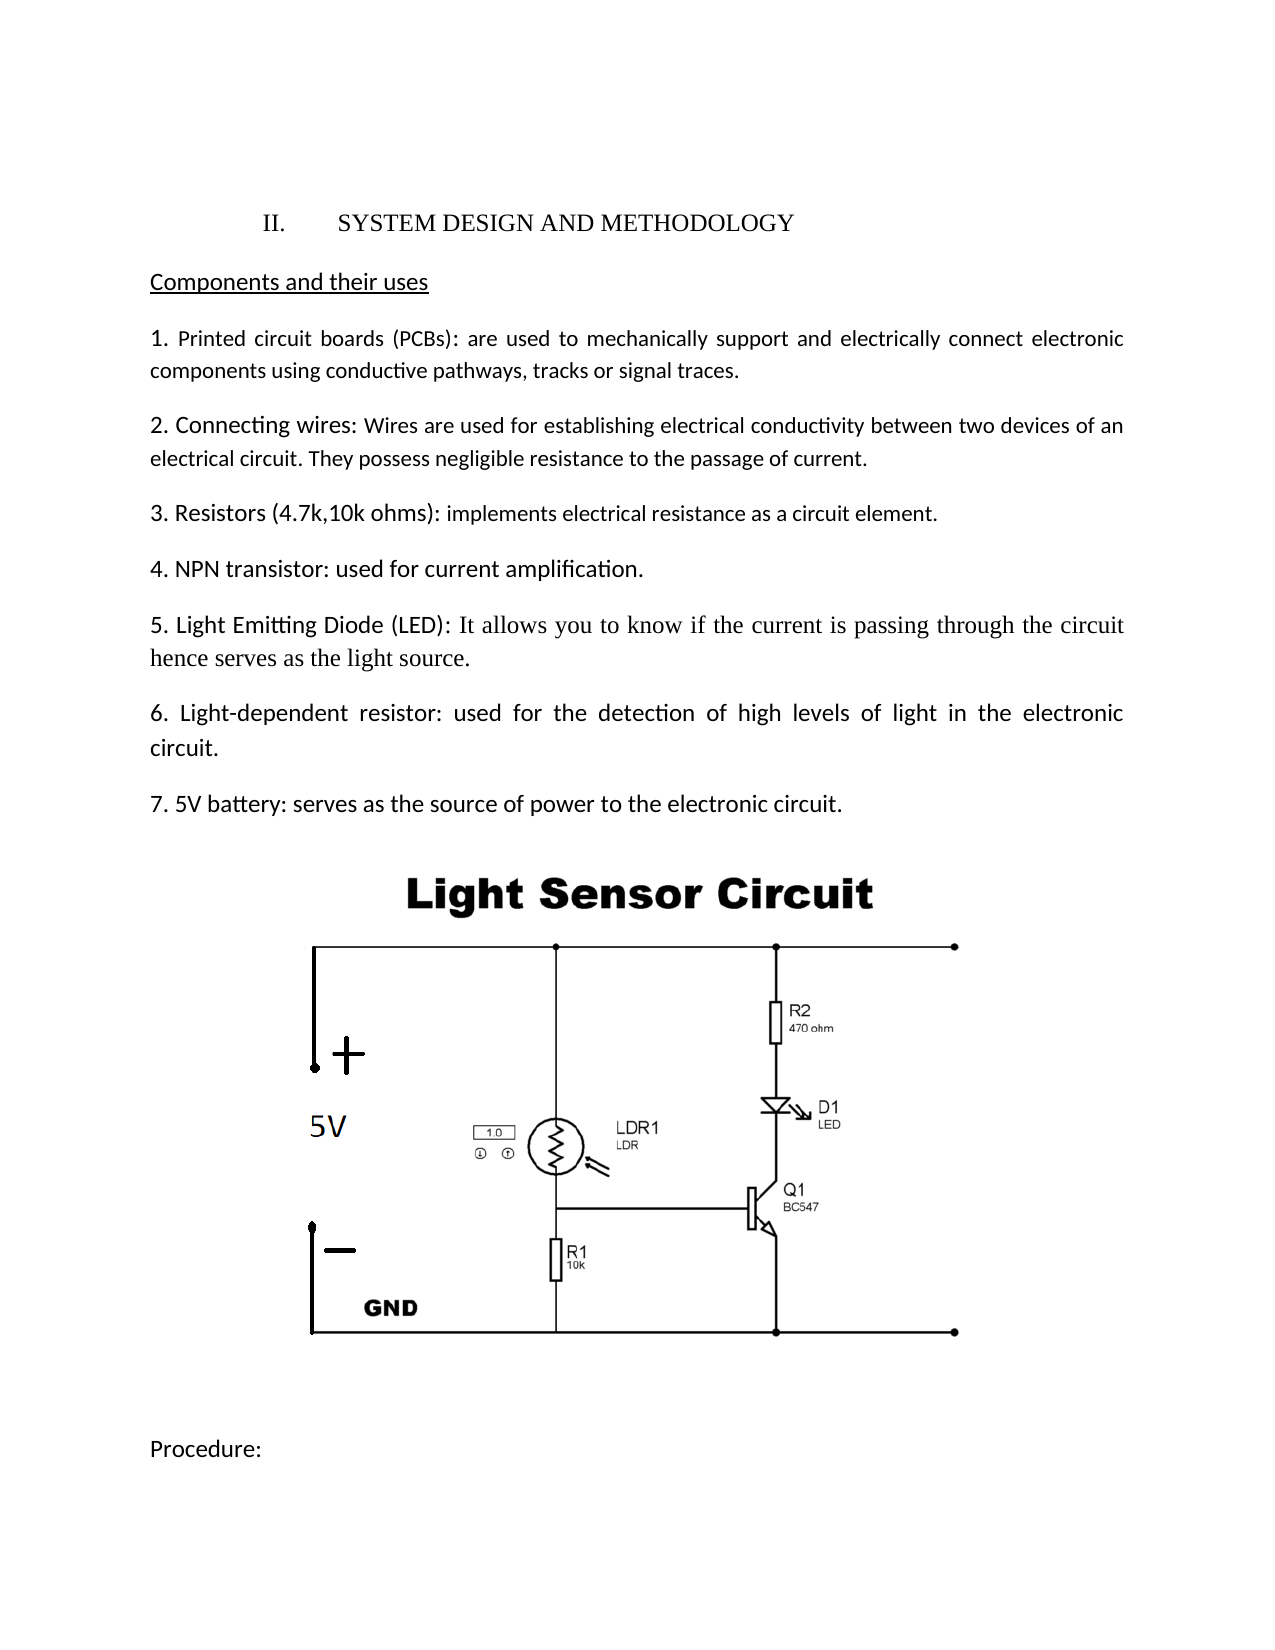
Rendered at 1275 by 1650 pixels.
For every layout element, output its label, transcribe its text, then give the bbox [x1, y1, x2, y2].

text 5. Light Emitting Diode (LED): It allows you to know if the current is passing through the circuit hence serves as the light source. [150, 609, 1125, 672]
text 1. Printed circuit boards (PCBs): are used to mechanically support and electrically connect electronic components using conductive pathways, tracks or signal traces. [150, 322, 1125, 384]
text 3. Resistors (4.7k,10k ohms): implements electrical resistance as a circuit element. [150, 497, 1125, 528]
text 2. Connecting wires: Wires are used for establishing electrical conductivity between two devices of an electrical circuit. They possess negligible resistance to the passage of current. [150, 409, 1125, 472]
text 6. Light-dependent resistor: used for the detection of high levels of light in the electronic circuit. [150, 697, 1125, 763]
picture [150, 844, 1125, 1408]
list SYSTEM DESIGN AND METHODOLOGY [262, 208, 1125, 237]
text Procedure: [150, 1433, 1125, 1463]
text 7. 5V battery: serves as the source of power to the electronic circuit. [150, 788, 1125, 819]
text Components and their uses [150, 266, 1125, 296]
text 4. NPN transistor: used for current amplification. [150, 553, 1125, 583]
